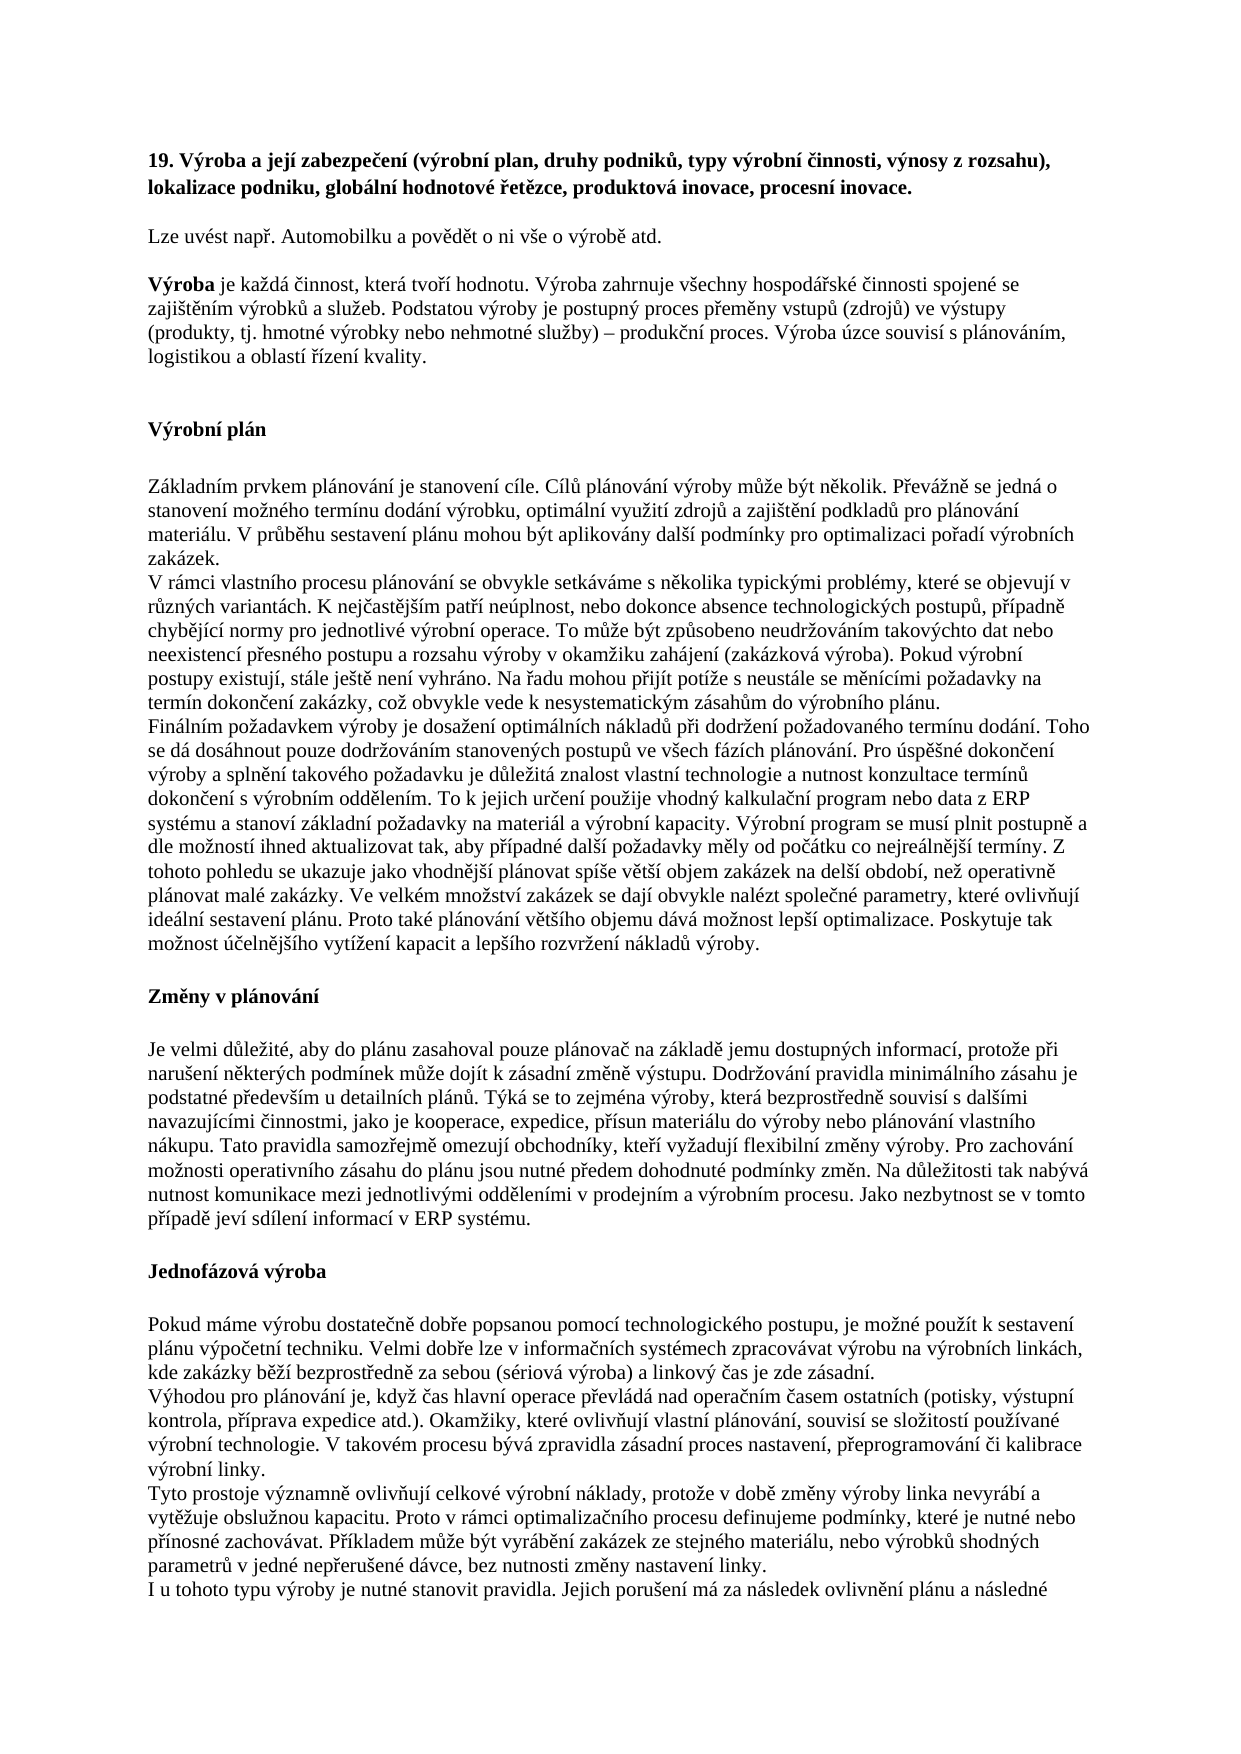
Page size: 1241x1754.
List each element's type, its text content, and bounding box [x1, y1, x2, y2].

text Jednofázová výroba [148, 1259, 1093, 1283]
text Je velmi důležité, aby do plánu zasahoval pouze plánovač na základě jemu dostupných informací, protože při narušení některých podmínek může dojít k zásadní změně výstupu. Dodržování pravidla minimálního zásahu je podstatné především u detailních plánů. Týká se to zejména výroby, která bezprostředně souvisí s dalšími navazujícími činnostmi, jako je kooperace, expedice, přísun materiálu do výroby nebo plánování vlastního nákupu. Tato pravidla samozřejmě omezují obchodníky, kteří vyžadují flexibilní změny výroby. Pro zachování možnosti operativního zásahu do plánu jsou nutné předem dohodnuté podmínky změn. Na důležitosti tak nabývá nutnost komunikace mezi jednotlivými odděleními v prodejním a výrobním procesu. Jako nezbytnost se v tomto případě jeví sdílení informací v ERP systému. [148, 1037, 1093, 1230]
text 19. Výroba a její zabezpečení (výrobní plan, druhy podniků, typy výrobní činnosti, výnosy z rozsahu), lokalizace podniku, globální hodnotové řetězce, produktová inovace, procesní inovace. [148, 148, 1093, 199]
text Lze uvést např. Automobilku a povědět o ni vše o výrobě atd. [148, 224, 1093, 248]
text Výrobní plán [148, 417, 1093, 441]
text Změny v plánování [148, 984, 1093, 1008]
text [148, 1312, 1093, 1601]
text Výroba je každá činnost, která tvoří hodnotu. Výroba zahrnuje všechny hospodářské činnosti spojené se zajištěním výrobků a služeb. Podstatou výroby je postupný proces přeměny vstupů (zdrojů) ve výstupy (produkty, tj. hmotné výrobky nebo nehmotné služby) – produkční proces. Výroba úzce souvisí s plánováním, logistikou a oblastí řízení kvality. [427, 272, 1093, 368]
text Základním prvkem plánování je stanovení cíle. Cílů plánování výroby může být několik. Převážně se jedná o stanovení možného termínu dodání výrobku, optimální využití zdrojů a zajištění podkladů pro plánování materiálu. V průběhu sestavení plánu mohou být aplikovány další podmínky pro optimalizaci pořadí výrobních zakázek. V rámci vlastního procesu plánování se obvykle setkáváme s několika typickými problémy, které se objevují v různých variantách. K nejčastějším patří neúplnost, nebo dokonce absence technologických postupů, případně chybějící normy pro jednotlivé výrobní operace. To může být způsobeno neudržováním takovýchto dat nebo neexistencí přesného postupu a rozsahu výroby v okamžiku zahájení (zakázková výroba). Pokud výrobní postupy existují, stále ještě není vyhráno. Na řadu mohou přijít potíže s neustále se měnícími požadavky na termín dokončení zakázky, což obvykle vede k nesystematickým zásahům do výrobního plánu. Finálním požadavkem výroby je dosažení optimálních nákladů při dodržení požadovaného termínu dodání. Toho se dá dosáhnout pouze dodržováním stanovených postupů ve všech fázích plánování. Pro úspěšné dokončení výroby a splnění takového požadavku je důležitá znalost vlastní technologie a nutnost konzultace termínů dokončení s výrobním oddělením. To k jejich určení použije vhodný kalkulační program nebo data z ERP systému a stanoví základní požadavky na materiál a výrobní kapacity. Výrobní program se musí plnit postupně a dle možností ihned aktualizovat tak, aby případné další požadavky měly od počátku co nejreálnější termíny. Z tohoto pohledu se ukazuje jako vhodnější plánovat spíše větší objem zakázek na delší období, než operativně plánovat malé zakázky. Ve velkém množství zakázek se dají obvykle nalézt společné parametry, které ovlivňují ideální sestavení plánu. Proto také plánování většího objemu dává možnost lepší optimalizace. Poskytuje tak možnost účelnějšího vytížení kapacit a lepšího rozvržení nákladů výroby. [148, 473, 1093, 955]
